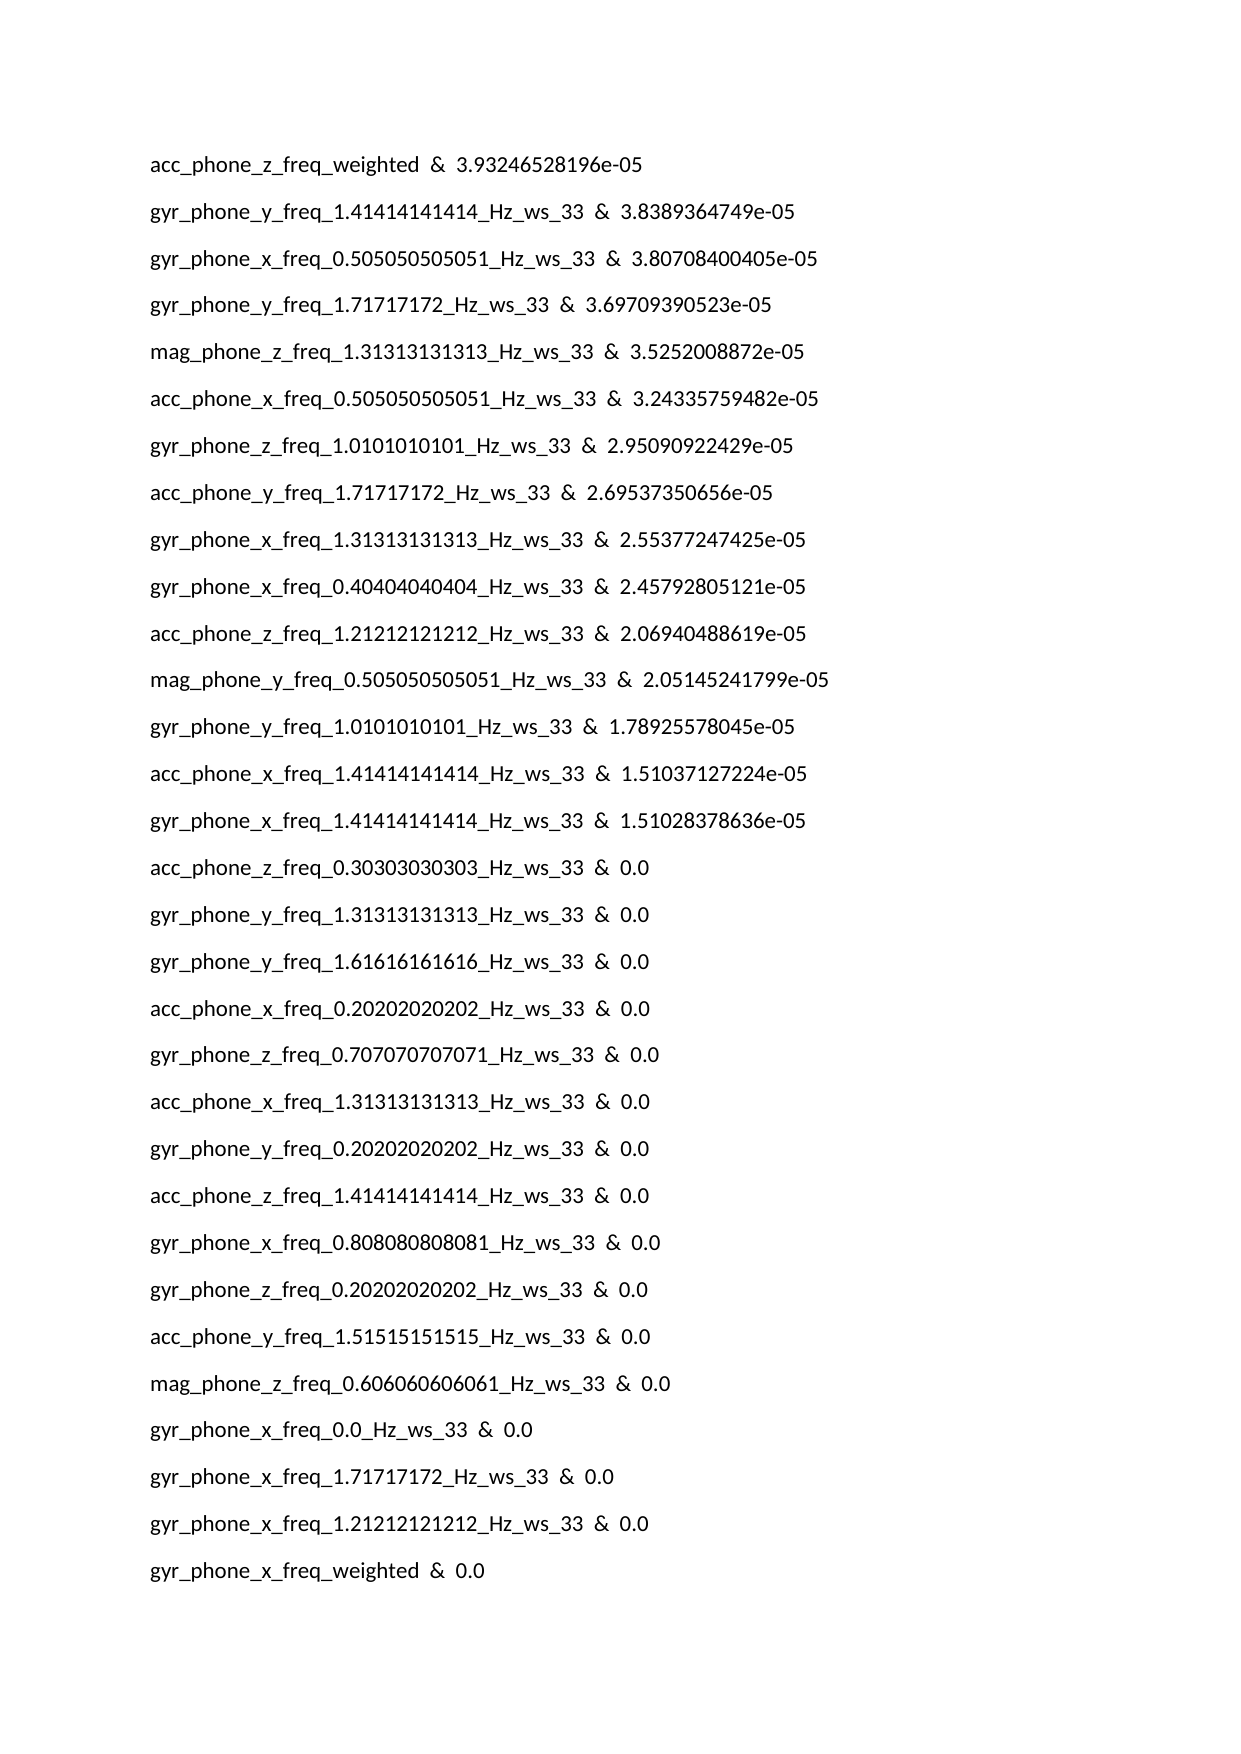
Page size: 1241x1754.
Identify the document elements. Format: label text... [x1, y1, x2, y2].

text acc_phone_z_freq_0.30303030303_Hz_ws_33 & 0.0 [150, 853, 1090, 881]
text gyr_phone_x_freq_0.505050505051_Hz_ws_33 & 3.80708400405e-05 [150, 244, 1090, 272]
text gyr_phone_y_freq_1.0101010101_Hz_ws_33 & 1.78925578045e-05 [150, 712, 1090, 741]
text acc_phone_x_freq_1.41414141414_Hz_ws_33 & 1.51037127224e-05 [150, 759, 1090, 787]
text gyr_phone_y_freq_1.41414141414_Hz_ws_33 & 3.8389364749e-05 [150, 197, 1090, 225]
text gyr_phone_y_freq_1.71717172_Hz_ws_33 & 3.69709390523e-05 [150, 291, 1090, 319]
text acc_phone_y_freq_1.71717172_Hz_ws_33 & 2.69537350656e-05 [150, 478, 1090, 506]
text acc_phone_x_freq_0.20202020202_Hz_ws_33 & 0.0 [150, 994, 1090, 1022]
text acc_phone_x_freq_0.505050505051_Hz_ws_33 & 3.24335759482e-05 [150, 384, 1090, 412]
text gyr_phone_x_freq_1.71717172_Hz_ws_33 & 0.0 [150, 1462, 1090, 1491]
text gyr_phone_x_freq_1.41414141414_Hz_ws_33 & 1.51028378636e-05 [150, 806, 1090, 834]
text acc_phone_y_freq_1.51515151515_Hz_ws_33 & 0.0 [150, 1322, 1090, 1350]
text acc_phone_x_freq_1.31313131313_Hz_ws_33 & 0.0 [150, 1087, 1090, 1116]
text mag_phone_z_freq_0.606060606061_Hz_ws_33 & 0.0 [150, 1369, 1090, 1397]
text gyr_phone_x_freq_0.0_Hz_ws_33 & 0.0 [150, 1416, 1090, 1444]
text acc_phone_z_freq_weighted & 3.93246528196e-05 [150, 150, 1090, 178]
text gyr_phone_y_freq_1.61616161616_Hz_ws_33 & 0.0 [150, 947, 1090, 975]
text gyr_phone_z_freq_1.0101010101_Hz_ws_33 & 2.95090922429e-05 [150, 431, 1090, 459]
text gyr_phone_x_freq_1.21212121212_Hz_ws_33 & 0.0 [150, 1509, 1090, 1537]
text gyr_phone_z_freq_0.707070707071_Hz_ws_33 & 0.0 [150, 1041, 1090, 1069]
text gyr_phone_z_freq_0.20202020202_Hz_ws_33 & 0.0 [150, 1275, 1090, 1303]
text gyr_phone_x_freq_weighted & 0.0 [150, 1556, 1090, 1584]
text mag_phone_z_freq_1.31313131313_Hz_ws_33 & 3.5252008872e-05 [150, 337, 1090, 366]
text mag_phone_y_freq_0.505050505051_Hz_ws_33 & 2.05145241799e-05 [150, 666, 1090, 694]
text gyr_phone_x_freq_1.31313131313_Hz_ws_33 & 2.55377247425e-05 [150, 525, 1090, 553]
text gyr_phone_x_freq_0.808080808081_Hz_ws_33 & 0.0 [150, 1228, 1090, 1256]
text gyr_phone_y_freq_0.20202020202_Hz_ws_33 & 0.0 [150, 1134, 1090, 1162]
text acc_phone_z_freq_1.41414141414_Hz_ws_33 & 0.0 [150, 1181, 1090, 1209]
text gyr_phone_x_freq_0.40404040404_Hz_ws_33 & 2.45792805121e-05 [150, 572, 1090, 600]
text gyr_phone_y_freq_1.31313131313_Hz_ws_33 & 0.0 [150, 900, 1090, 928]
text acc_phone_z_freq_1.21212121212_Hz_ws_33 & 2.06940488619e-05 [150, 619, 1090, 647]
